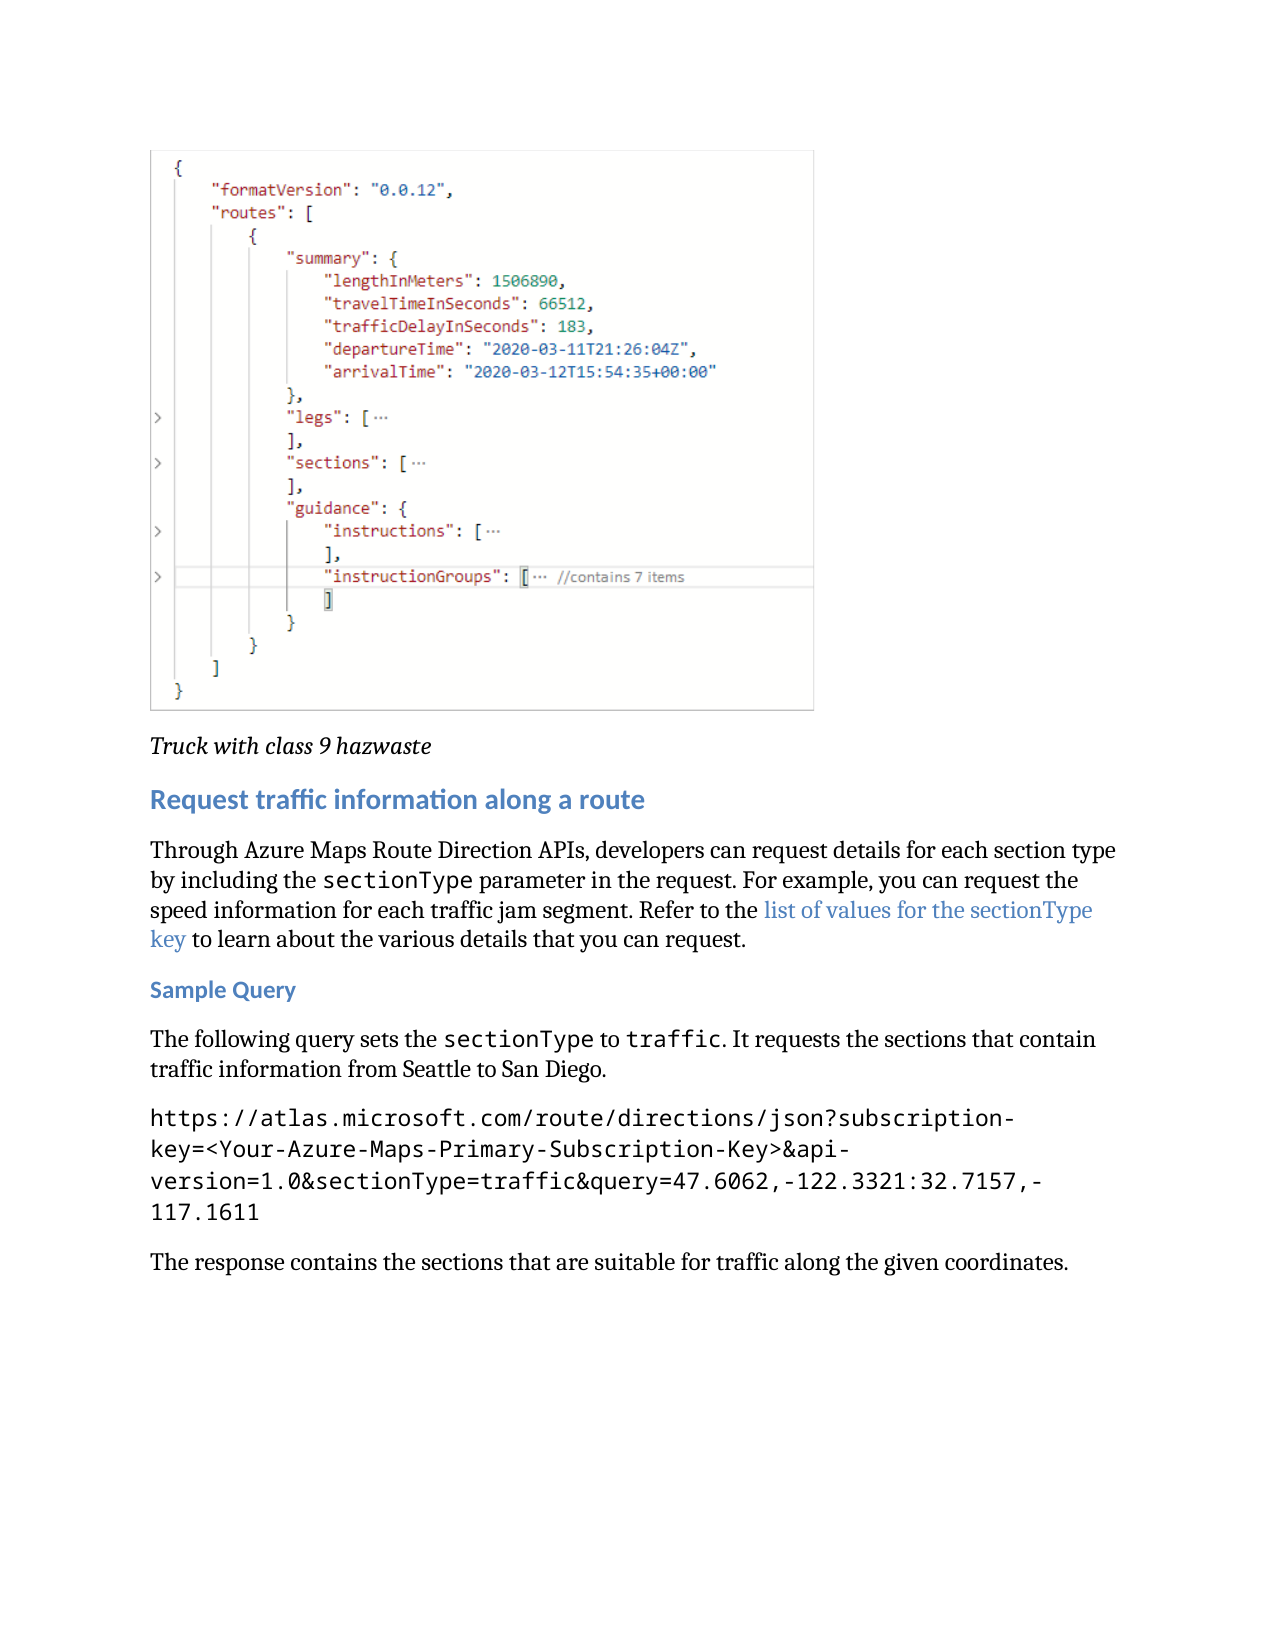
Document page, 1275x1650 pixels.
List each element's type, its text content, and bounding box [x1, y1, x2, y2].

picture [150, 150, 815, 711]
text The response contains the sections that are suitable for traffic along the given coordinates. [150, 1248, 1125, 1277]
text Through Azure Maps Route Direction APIs, developers can request details for each section type by including the sectionType parameter in the request. For example, you can request the speed information for each traffic jam segment. Refer to the list of values for the sectionType key to learn about the various details that you can request. [150, 836, 1125, 953]
text The following query sets the sectionType to traffic. It requests the sections that contain traffic information from Seattle to San Diego. [150, 1023, 1125, 1083]
text https://atlas.microsoft.com/route/directions/json?subscription-key=<Your-Azure-Maps-Primary-Subscription-Key>&api-version=1.0&sectionType=traffic&query=47.6062,-122.3321:32.7157,-117.1611 [150, 1102, 1125, 1227]
text Truck with class 9 hazwaste [150, 732, 1125, 761]
subtitle Request traffic information along a route [150, 781, 1125, 817]
subtitle Sample Query [150, 974, 1125, 1004]
